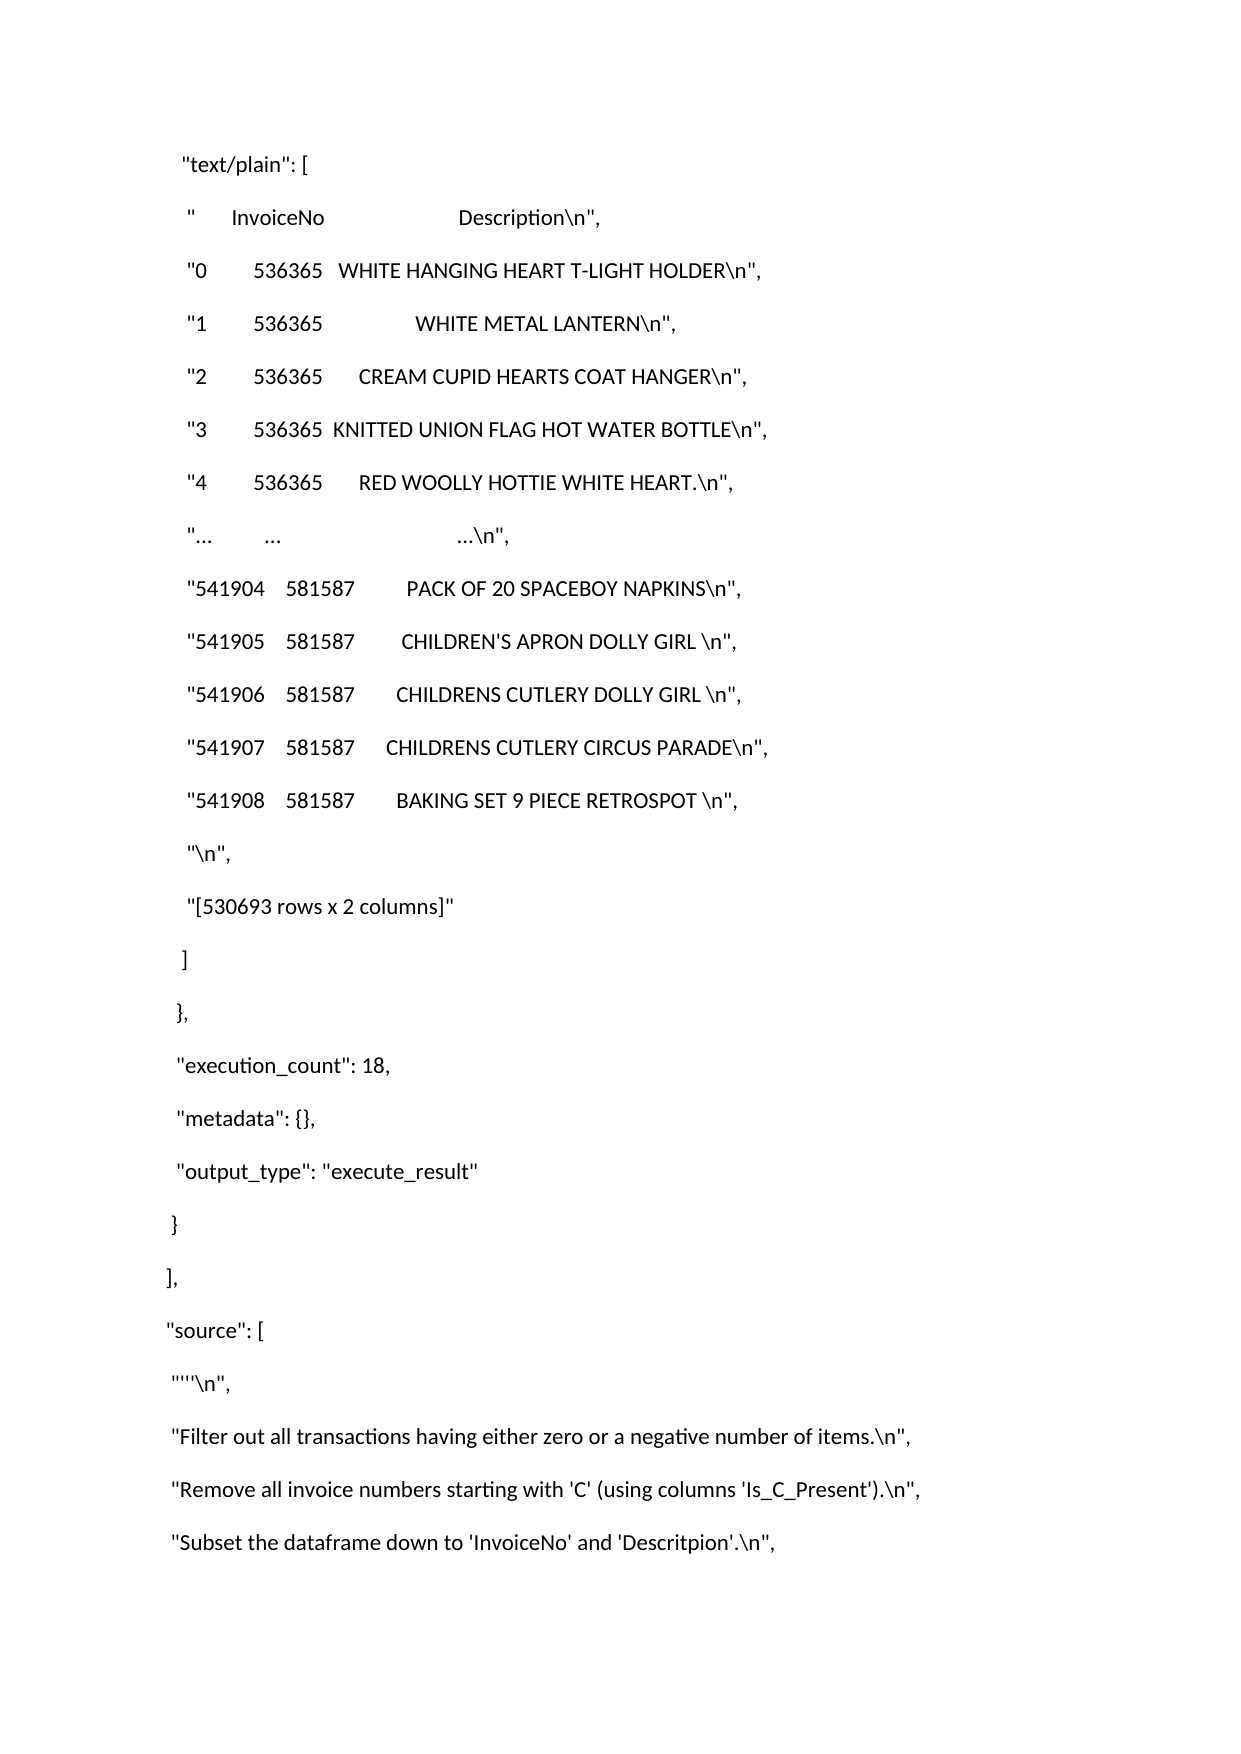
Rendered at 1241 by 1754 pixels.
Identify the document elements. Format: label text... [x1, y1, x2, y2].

text "'''\n", [150, 1369, 1090, 1397]
text "text/plain": [ [150, 150, 1090, 178]
text "source": [ [150, 1316, 1090, 1344]
text "0 536365 WHITE HANGING HEART T-LIGHT HOLDER\n", [150, 256, 1090, 284]
text ], [150, 1263, 1090, 1291]
text "output_type": "execute_result" [150, 1157, 1090, 1185]
text "metadata": {}, [150, 1104, 1090, 1132]
text ] [150, 945, 1090, 973]
text "541905 581587 CHILDREN'S APRON DOLLY GIRL \n", [150, 627, 1090, 655]
text "541904 581587 PACK OF 20 SPACEBOY NAPKINS\n", [150, 574, 1090, 602]
text "Remove all invoice numbers starting with 'C' (using columns 'Is_C_Present').\n", [150, 1476, 1090, 1503]
text } [150, 1210, 1090, 1238]
text "541906 581587 CHILDRENS CUTLERY DOLLY GIRL \n", [150, 680, 1090, 708]
text " InvoiceNo Description\n", [150, 203, 1090, 231]
text "2 536365 CREAM CUPID HEARTS COAT HANGER\n", [150, 362, 1090, 390]
text "4 536365 RED WOOLLY HOTTIE WHITE HEART.\n", [150, 468, 1090, 496]
text }, [150, 998, 1090, 1026]
text "1 536365 WHITE METAL LANTERN\n", [150, 309, 1090, 337]
text "541908 581587 BAKING SET 9 PIECE RETROSPOT \n", [150, 786, 1090, 814]
text "3 536365 KNITTED UNION FLAG HOT WATER BOTTLE\n", [150, 415, 1090, 443]
text "... ... ...\n", [150, 521, 1090, 549]
text "Subset the dataframe down to 'InvoiceNo' and 'Descritpion'.\n", [150, 1528, 1090, 1557]
text "541907 581587 CHILDRENS CUTLERY CIRCUS PARADE\n", [150, 733, 1090, 761]
text "Filter out all transactions having either zero or a negative number of items.\n", [150, 1422, 1090, 1451]
text "execution_count": 18, [150, 1051, 1090, 1079]
text "[530693 rows x 2 columns]" [150, 892, 1090, 920]
text "\n", [150, 839, 1090, 867]
